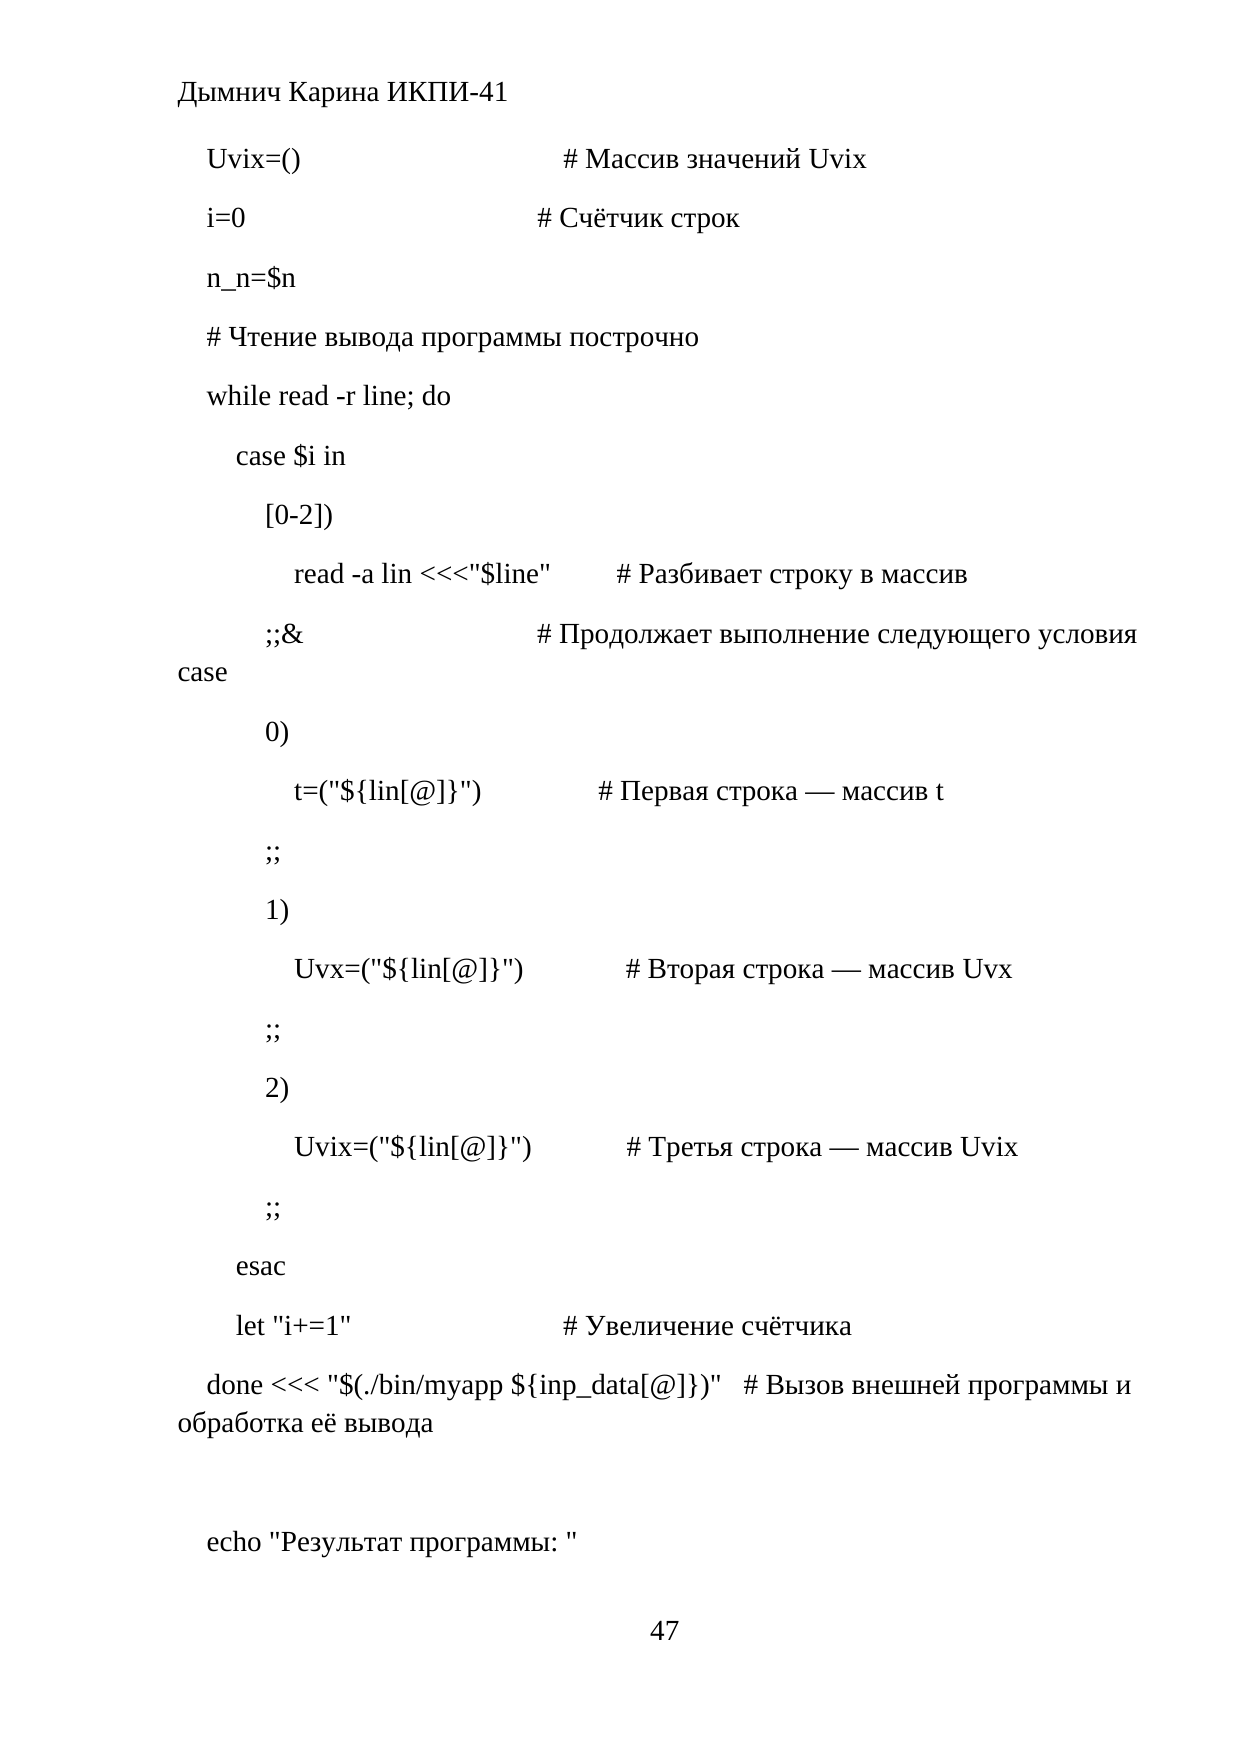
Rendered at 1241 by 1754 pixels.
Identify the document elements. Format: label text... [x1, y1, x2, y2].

text n_n=$n [177, 260, 1152, 293]
text i=0 # Счётчик строк [177, 200, 1152, 234]
text let "i+=1" # Увеличение счётчика [177, 1308, 1152, 1341]
text ;; [177, 1189, 1152, 1222]
text ;; [177, 833, 1152, 866]
text done <<< "$(./bin/myapp ${inp_data[@]})" # Вызов внешней программы и обработка её вывода [177, 1367, 1152, 1439]
text Uvix=() # Массив значений Uvix [177, 141, 1152, 174]
text echo "Результат программы: " [177, 1524, 1152, 1558]
text ;; [177, 1011, 1152, 1044]
text esac [177, 1248, 1152, 1282]
text ;;& # Продолжает выполнение следующего условия case [177, 616, 1152, 688]
text [0-2]) [177, 497, 1152, 531]
text # Чтение вывода программы построчно [177, 319, 1152, 353]
text 0) [177, 714, 1152, 747]
text while read -r line; do [177, 378, 1152, 412]
text 2) [177, 1070, 1152, 1104]
text Uvx=("${lin[@]}") # Вторая строка — массив Uvx [177, 951, 1152, 985]
text Uvix=("${lin[@]}") # Третья строка — массив Uvix [177, 1129, 1152, 1163]
text t=("${lin[@]}") # Первая строка — массив t [177, 773, 1152, 807]
text 1) [177, 892, 1152, 926]
text case $i in [177, 438, 1152, 471]
text read -a lin <<<"$line" # Разбивает строку в массив [177, 557, 1152, 590]
